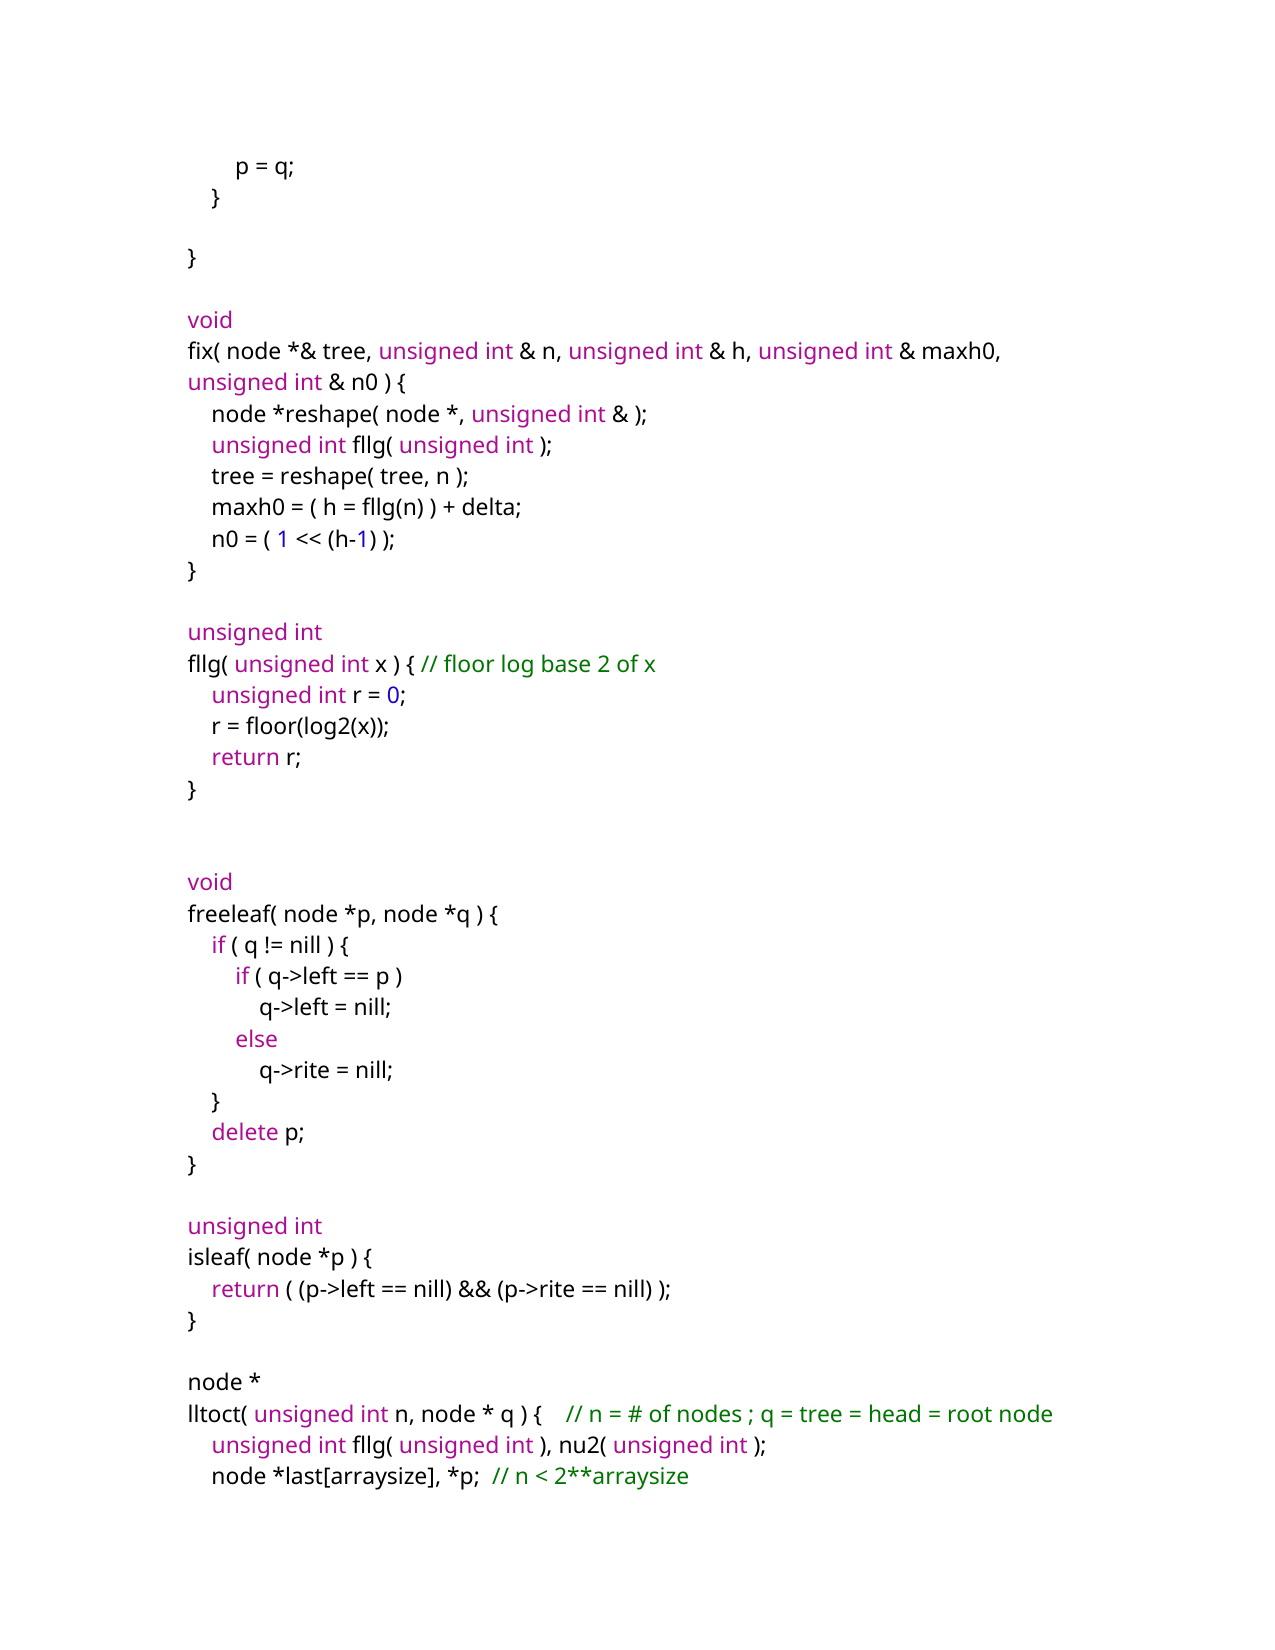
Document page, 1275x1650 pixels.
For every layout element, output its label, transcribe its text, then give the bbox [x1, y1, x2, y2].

text else [187, 1022, 1087, 1054]
text return ( (p->left == nill) && (p->rite == nill) ); [187, 1272, 1087, 1304]
text r = floor(log2(x)); [187, 710, 1087, 741]
text q->rite = nill; [187, 1054, 1087, 1085]
text } [187, 181, 1087, 212]
text node *last[arraysize], *p; // n < 2**arraysize [187, 1460, 1087, 1491]
text } [187, 554, 1087, 585]
text } [187, 772, 1087, 804]
text return r; [187, 741, 1087, 772]
text fllg( unsigned int x ) { // floor log base 2 of x [187, 647, 1087, 679]
text } [187, 1085, 1087, 1116]
text node *reshape( node *, unsigned int & ); [187, 397, 1087, 429]
text } [187, 1147, 1087, 1179]
text unsigned int fllg( unsigned int ); [187, 429, 1087, 460]
text void [187, 304, 1087, 335]
text if ( q != nill ) { [187, 929, 1087, 960]
text freeleaf( node *p, node *q ) { [187, 897, 1087, 929]
text lltoct( unsigned int n, node * q ) { // n = # of nodes ; q = tree = head = root node [187, 1397, 1087, 1429]
text node * [187, 1366, 1087, 1397]
text unsigned int [187, 616, 1087, 647]
text q->left = nill; [187, 991, 1087, 1022]
text delete p; [187, 1116, 1087, 1147]
text } [187, 241, 1087, 272]
text maxh0 = ( h = fllg(n) ) + delta; [187, 491, 1087, 522]
text } [187, 1304, 1087, 1335]
text fix( node *& tree, unsigned int & n, unsigned int & h, unsigned int & maxh0, unsigned int & n0 ) { [187, 335, 1087, 397]
text isleaf( node *p ) { [187, 1241, 1087, 1272]
text tree = reshape( tree, n ); [187, 460, 1087, 491]
text n0 = ( 1 << (h-1) ); [187, 522, 1087, 554]
text unsigned int [187, 1210, 1087, 1241]
text unsigned int fllg( unsigned int ), nu2( unsigned int ); [187, 1429, 1087, 1460]
text unsigned int r = 0; [187, 679, 1087, 710]
text p = q; [187, 150, 1087, 181]
text if ( q->left == p ) [187, 960, 1087, 991]
text void [187, 866, 1087, 897]
